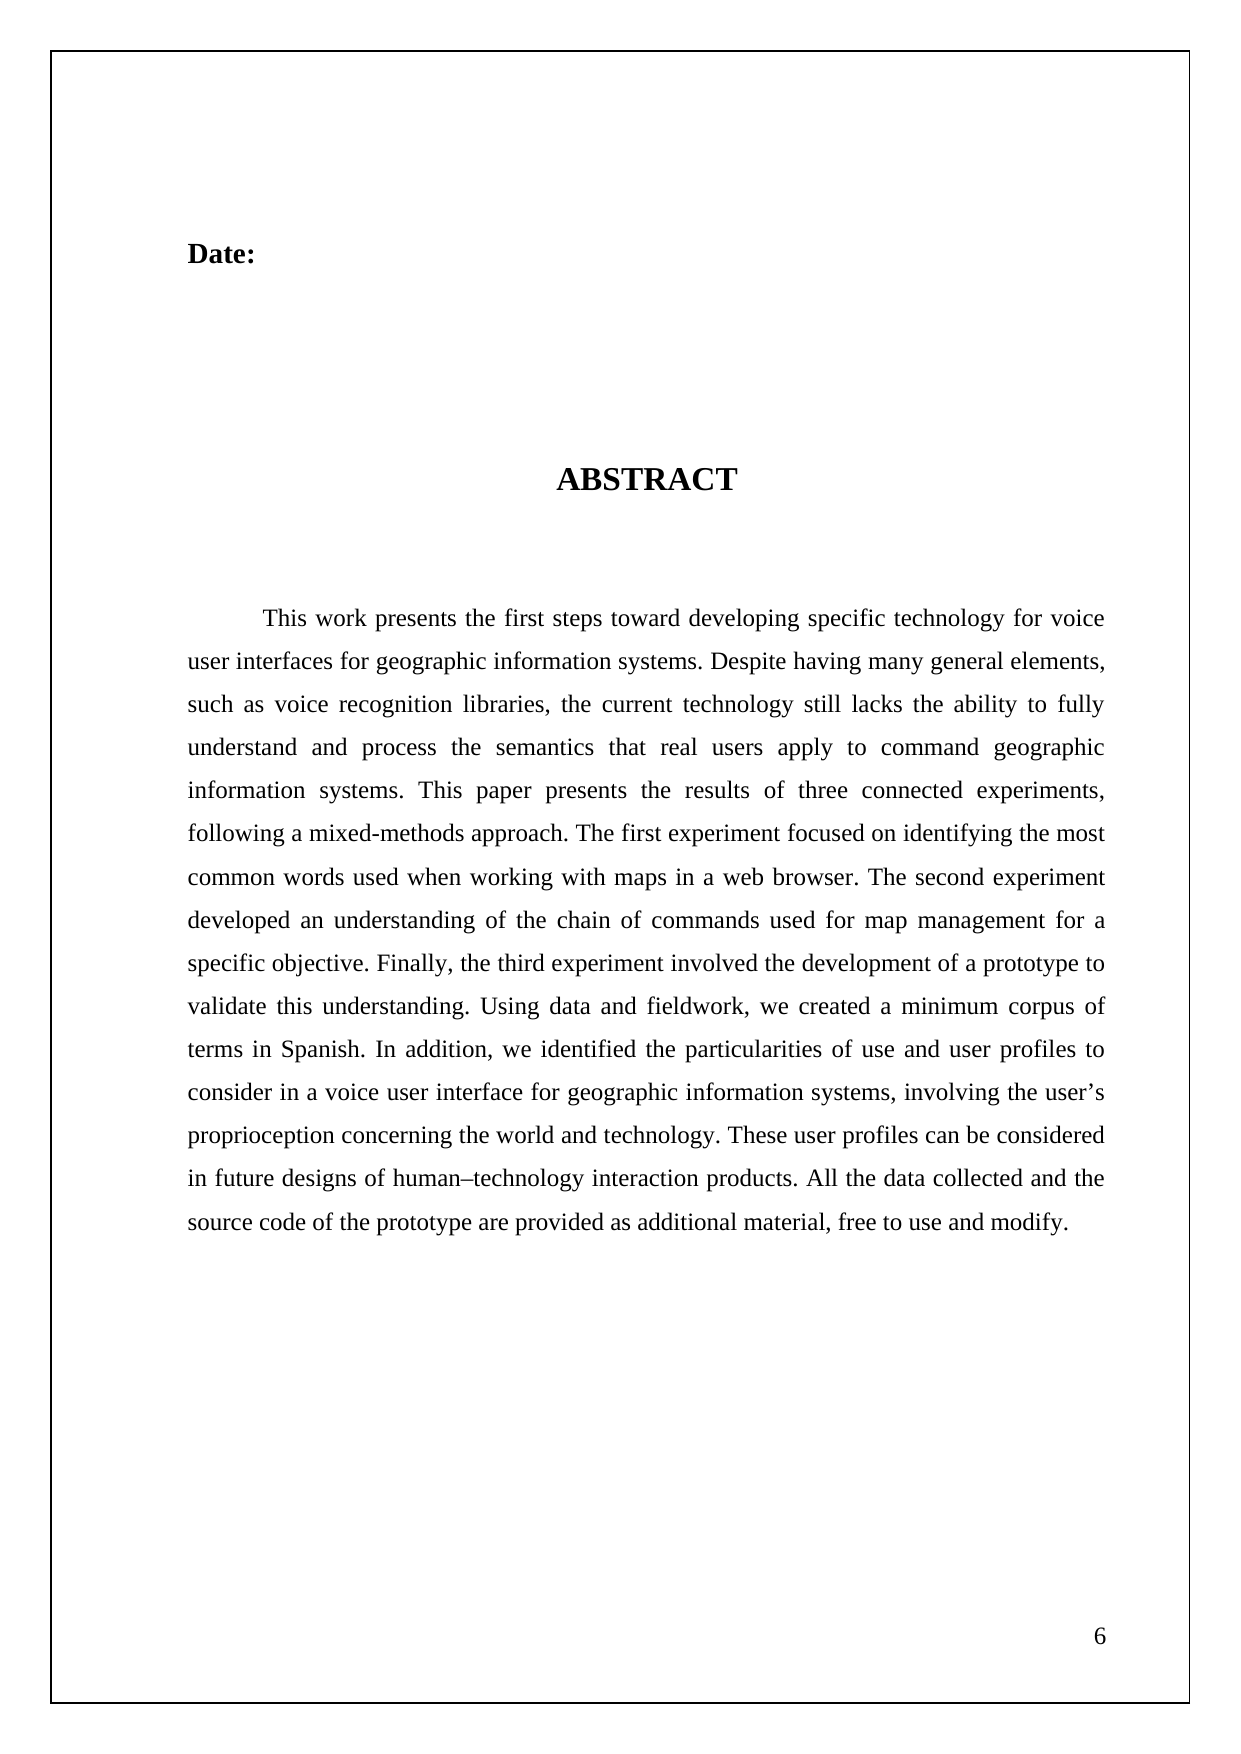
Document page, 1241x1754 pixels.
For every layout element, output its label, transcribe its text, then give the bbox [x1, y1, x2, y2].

text ABSTRACT [187, 459, 1106, 497]
text Date: [187, 236, 1106, 270]
text This work presents the first steps toward developing specific technology for voice user interfaces for geographic information systems. Despite having many general elements, such as voice recognition libraries, the current technology still lacks the ability to fully understand and process the semantics that real users apply to command geographic information systems. This paper presents the results of three connected experiments, following a mixed-methods approach. The first experiment focused on identifying the most common words used when working with maps in a web browser. The second experiment developed an understanding of the chain of commands used for map management for a specific objective. Finally, the third experiment involved the development of a prototype to validate this understanding. Using data and fieldwork, we created a minimum corpus of terms in Spanish. In addition, we identified the particularities of use and user profiles to consider in a voice user interface for geographic information systems, involving the user’s proprioception concerning the world and technology. These user profiles can be considered in future designs of human–technology interaction products. All the data collected and the source code of the prototype are provided as additional material, free to use and modify. [187, 603, 1106, 1235]
